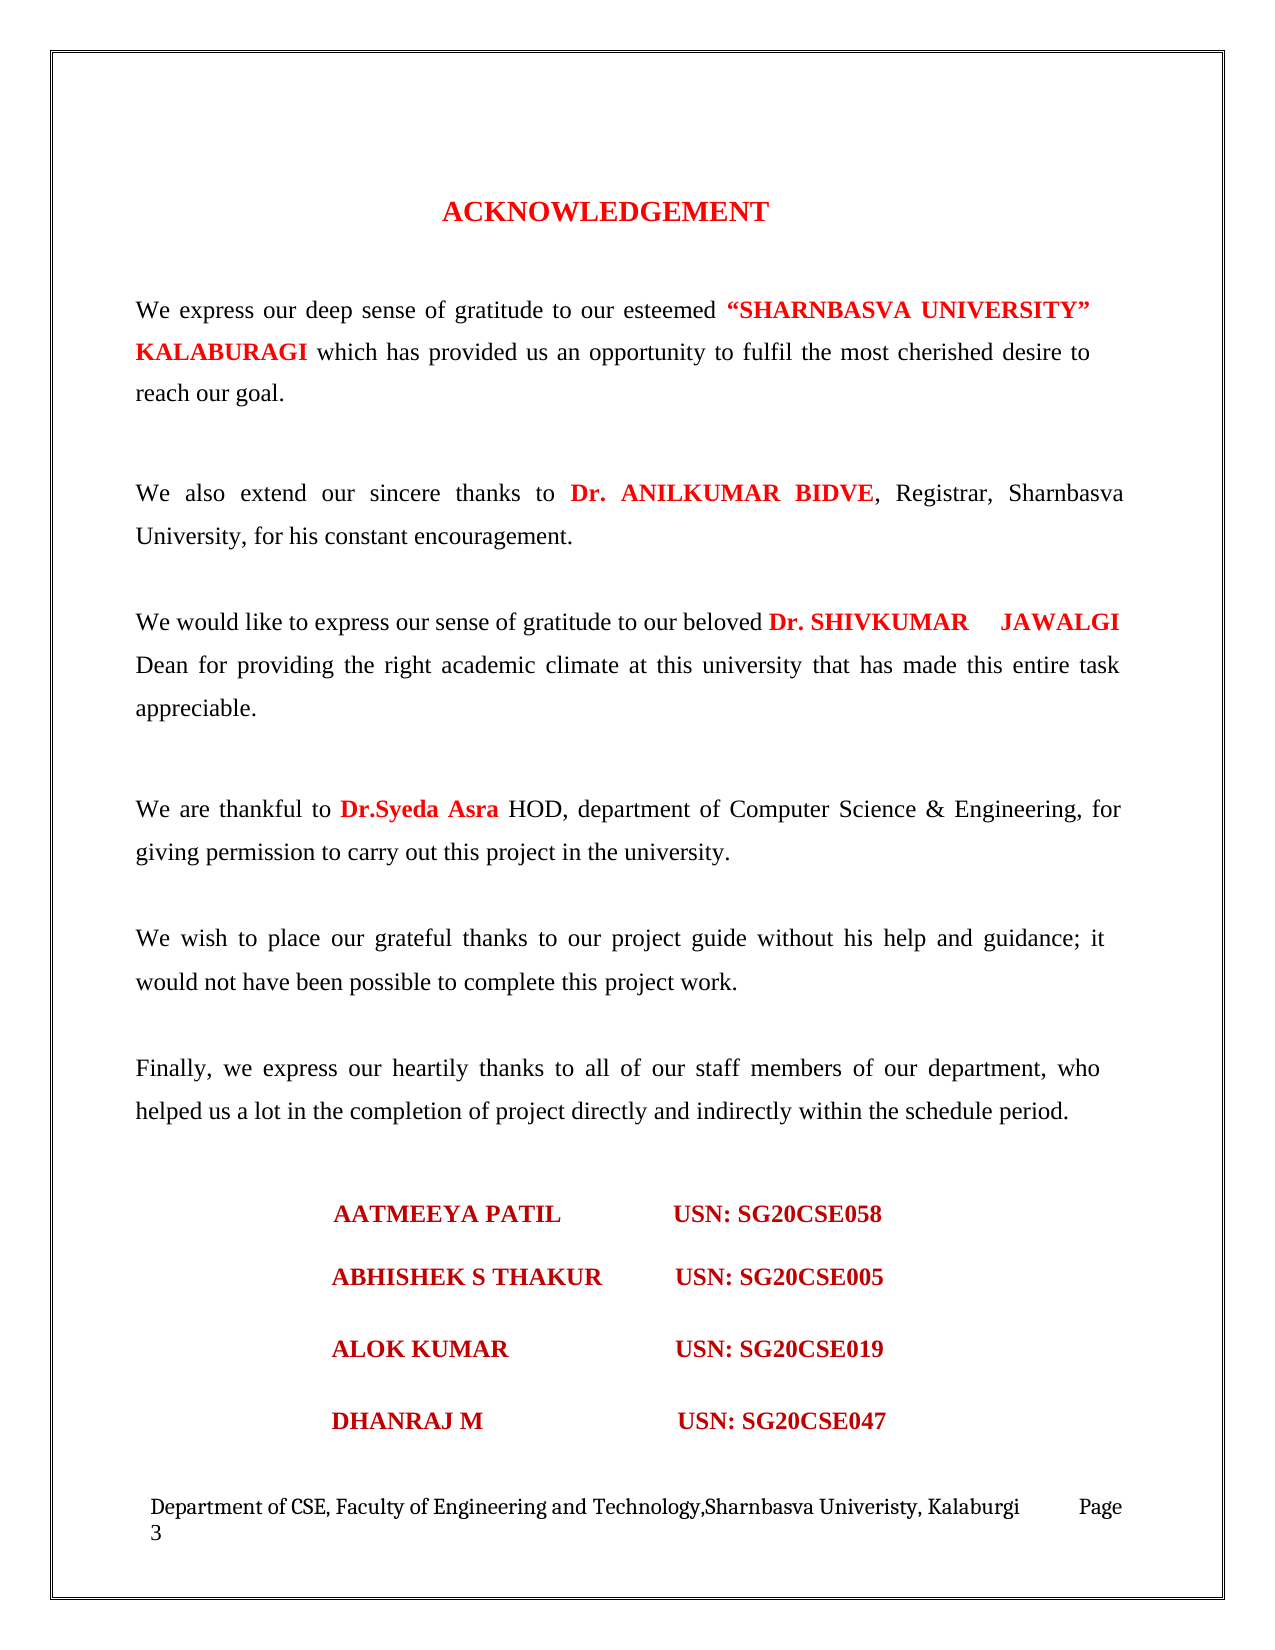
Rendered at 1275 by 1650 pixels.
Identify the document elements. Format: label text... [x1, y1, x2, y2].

text Finally, we express our heartily thanks to all of our staff members of our department, who helped us a lot in the completion of project directly and indirectly within the schedule period. [135, 1053, 1100, 1125]
text We are thankful to Dr.Syeda Asra HOD, department of Computer Science & Engineering, for giving permission to carry out this project in the university. [135, 794, 1121, 866]
text We would like to express our sense of gratitude to our beloved Dr. SHIVKUMAR JAWALGI Dean for providing the right academic climate at this university that has made this entire task appreciable. [135, 607, 1120, 722]
text We express our deep sense of gratitude to our esteemed “SHARNBASVA UNIVERSITY” KALABURAGI which has provided us an opportunity to fulfil the most cherished desire to reach our goal. [135, 295, 1090, 407]
text We also extend our sincere thanks to Dr. ANILKUMAR BIDVE, Registrar, Sharnbasva University, for his constant encouragement. [135, 478, 1124, 550]
text AATMEEYA PATIL USN: SG20CSE058 [135, 1199, 1198, 1228]
text We wish to place our grateful thanks to our project guide without his help and guidance; it would not have been possible to complete this project work. [135, 923, 1106, 995]
text ABHISHEK S THAKUR USN: SG20CSE005 ALOK KUMAR USN: SG20CSE019 DHANRAJ M USN: SG20CSE047 [331, 1262, 889, 1434]
subtitle ACKNOWLEDGEMENT [442, 194, 1198, 228]
